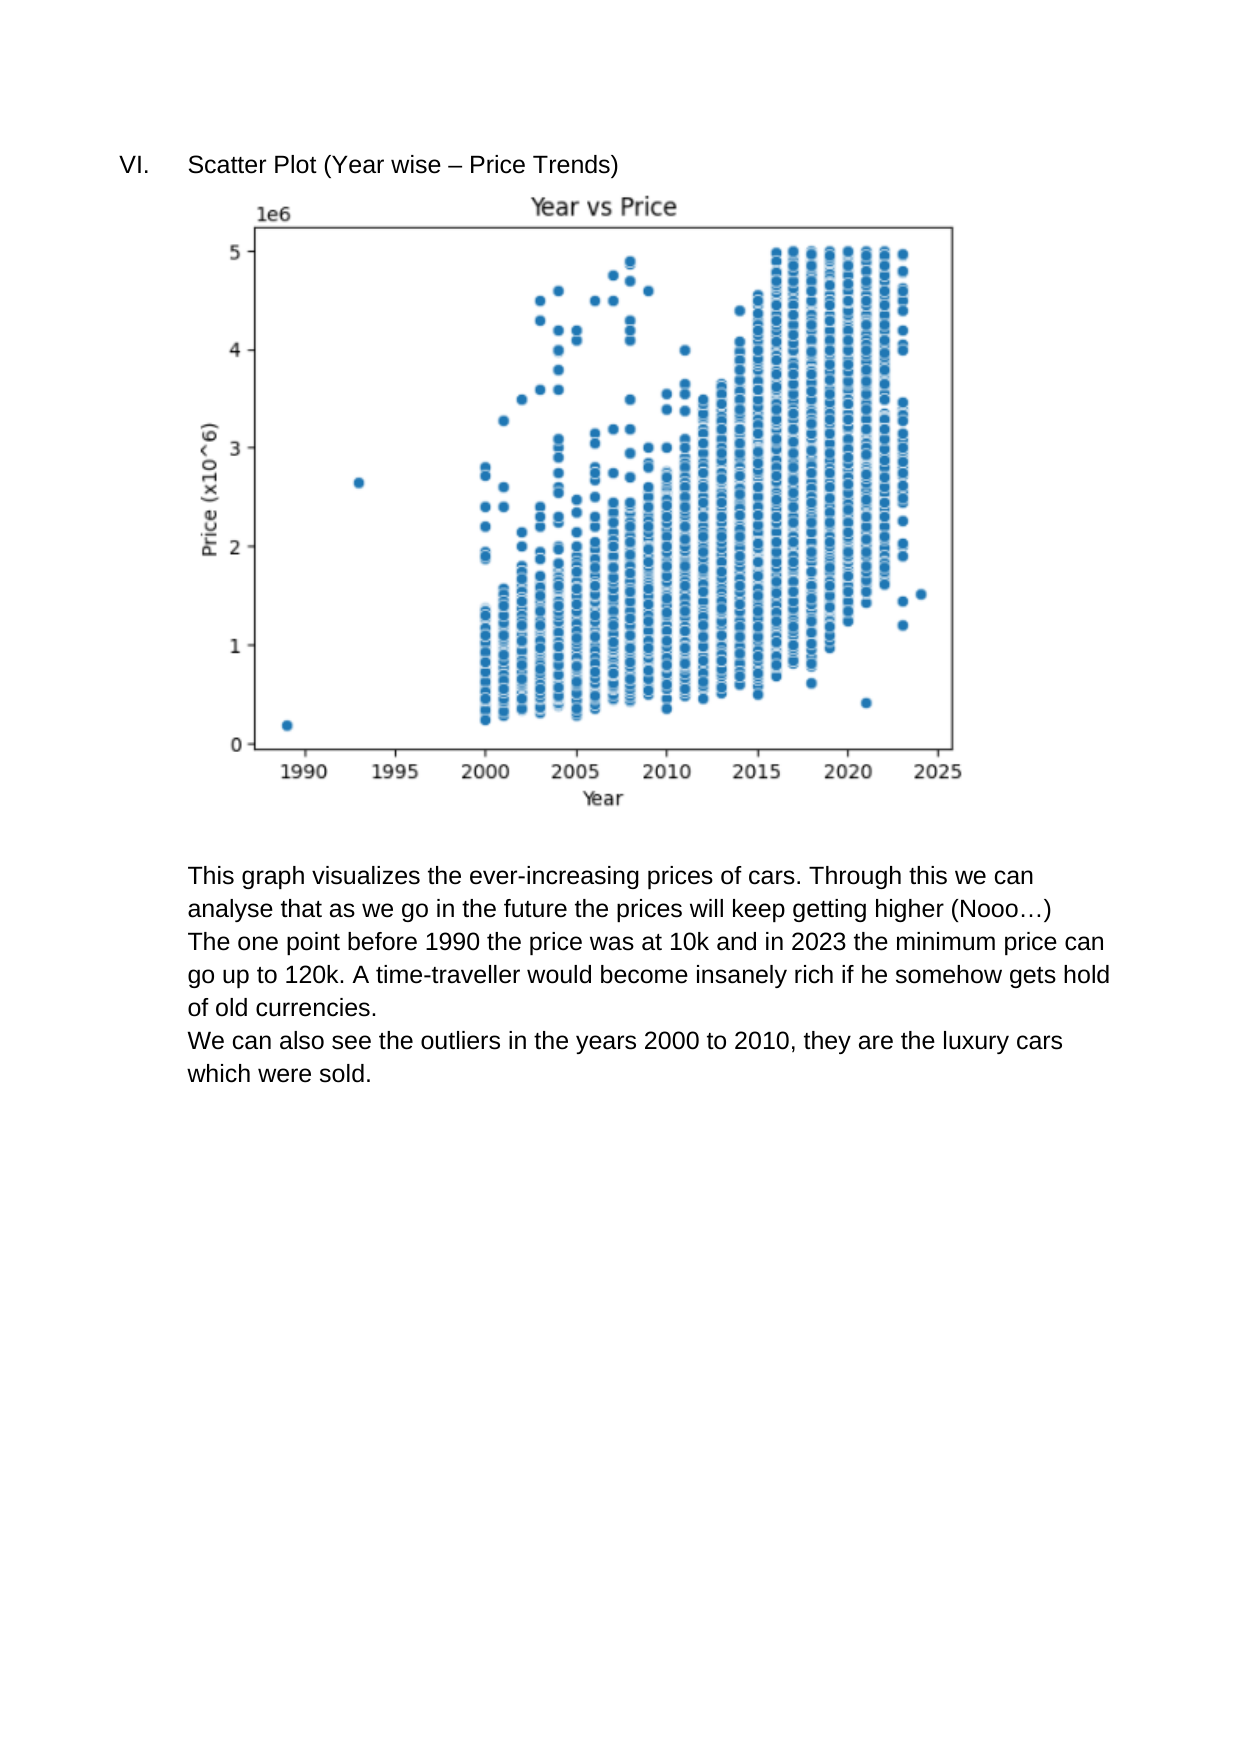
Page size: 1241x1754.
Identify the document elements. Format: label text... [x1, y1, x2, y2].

list We can also see the outliers in the years 2000 to 2010, they are the luxury cars which were sold. [187, 1026, 1128, 1088]
picture [187, 183, 974, 824]
list This graph visualizes the ever-increasing prices of cars. Through this we can analyse that as we go in the future the prices will keep getting higher (Nooo…) The one point before 1990 the price was at 10k and in 2023 the minimum price can go up to 120k. A time-traveller would become insanely rich if he somehow gets hold of old currencies. [187, 861, 1128, 1022]
list Scatter Plot (Year wise – Price Trends) [150, 150, 1128, 179]
